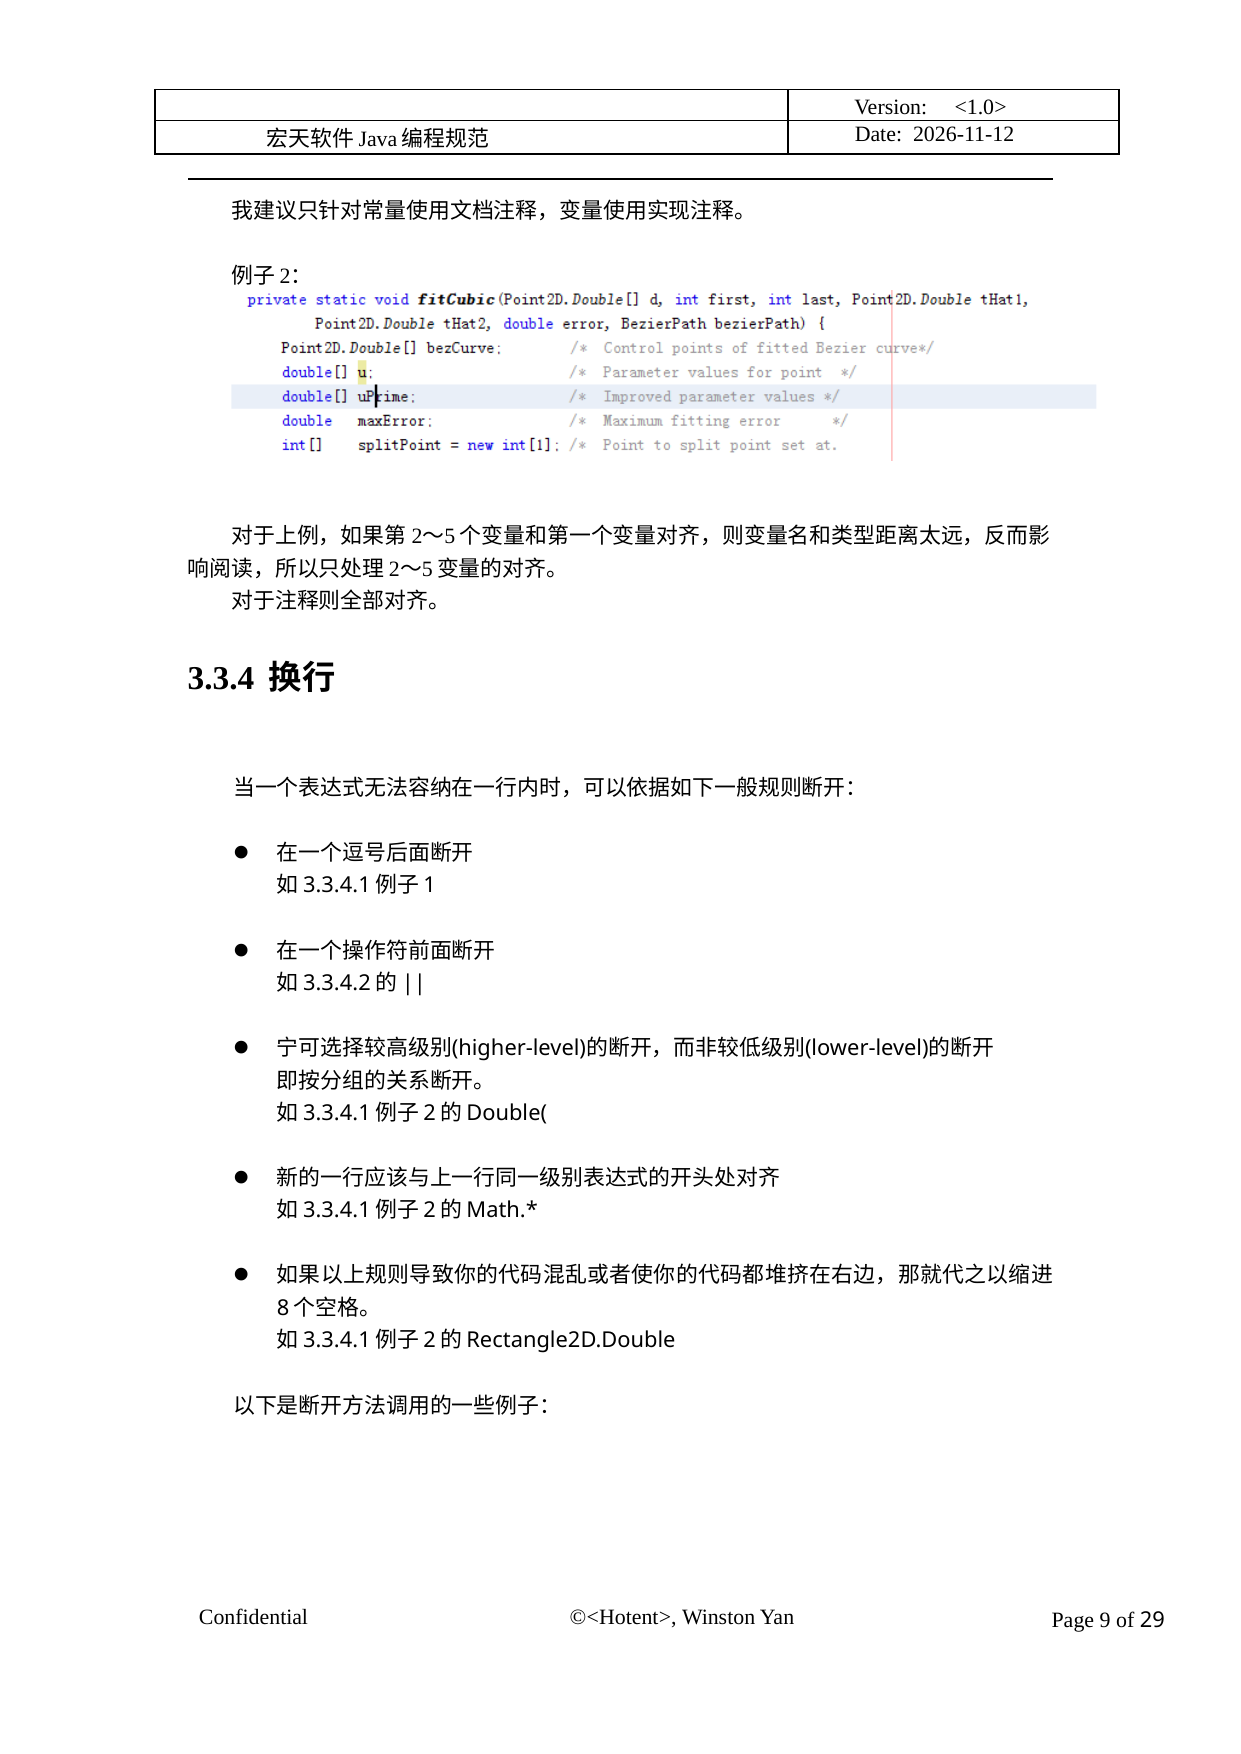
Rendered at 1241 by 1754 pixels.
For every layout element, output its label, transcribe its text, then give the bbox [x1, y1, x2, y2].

text 例子2： [187, 258, 1053, 290]
subtitle 换行 [187, 642, 1053, 707]
list 如果以上规则导致你的代码混乱或者使你的代码都堆挤在右边，那就代之以缩进8个空格。 [233, 1257, 1053, 1322]
text 对于注释则全部对齐。 [187, 583, 1053, 615]
text 以下是断开方法调用的一些例子： [187, 1387, 1053, 1420]
text 如3.3.4.1例子1 [277, 867, 1053, 900]
text 如3.3.4.1例子2的Math.* [277, 1192, 1053, 1225]
list 在一个操作符前面断开 [233, 932, 1053, 965]
text 我建议只针对常量使用文档注释，变量使用实现注释。 [187, 193, 1053, 225]
text 如3.3.4.1例子2的Rectangle2D.Double [277, 1322, 1053, 1355]
text 即按分组的关系断开。 [277, 1062, 1053, 1095]
text 如3.3.4.1例子2的Double( [277, 1095, 1053, 1127]
list 在一个逗号后面断开 [233, 835, 1053, 867]
text 对于上例，如果第2～5个变量和第一个变量对齐，则变量名和类型距离太远，反而影响阅读，所以只处理2～5变量的对齐。 [187, 518, 1053, 583]
list 宁可选择较高级别(higher-level)的断开，而非较低级别(lower-level)的断开 [233, 1030, 1053, 1062]
picture [231, 290, 1097, 461]
list 新的一行应该与上一行同一级别表达式的开头处对齐 [233, 1160, 1053, 1192]
text 当一个表达式无法容纳在一行内时，可以依据如下一般规则断开： [187, 770, 1053, 802]
text 如3.3.4.2的 || [277, 965, 1053, 997]
